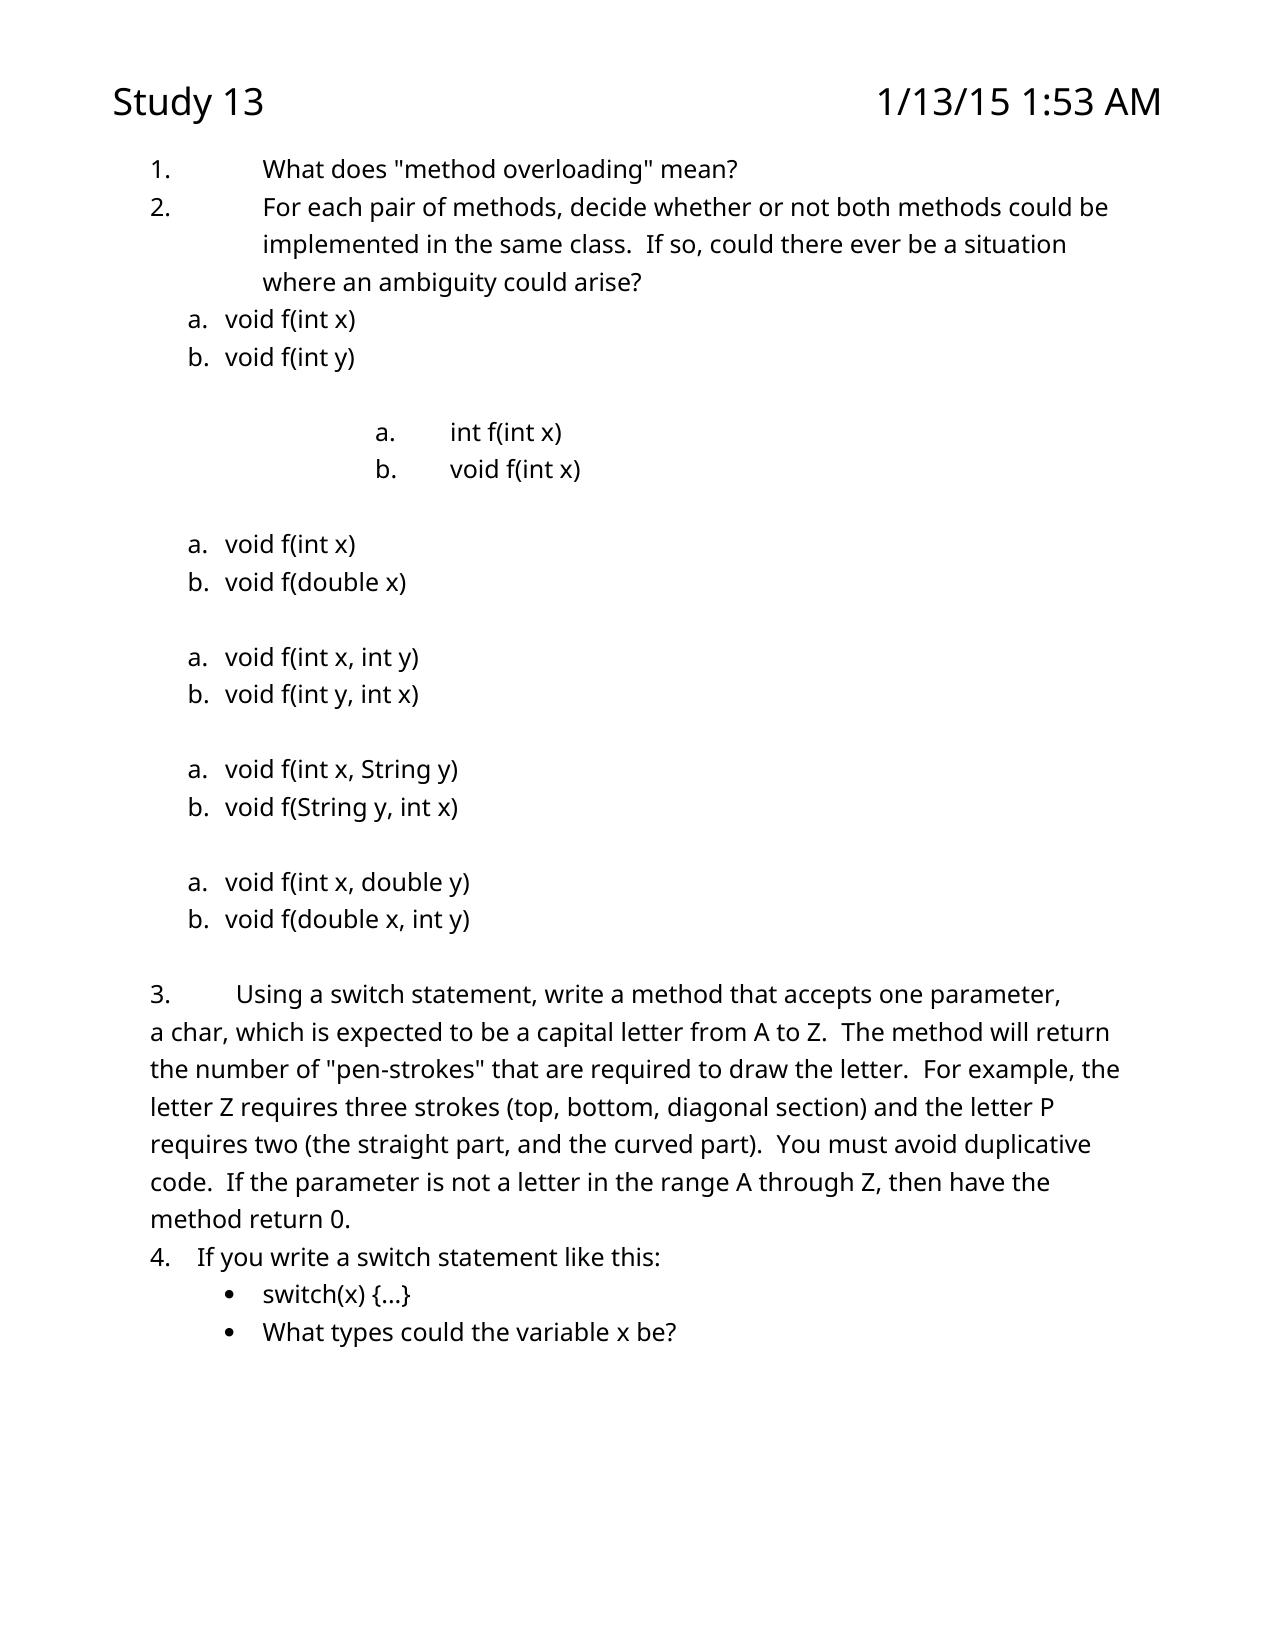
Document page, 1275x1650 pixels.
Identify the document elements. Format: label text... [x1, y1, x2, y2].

list What does "method overloading" mean? [150, 150, 1125, 187]
list void f(int y) [187, 337, 1125, 375]
list void f(int x) [375, 450, 1125, 487]
list void f(double x) [187, 562, 1125, 600]
list For each pair of methods, decide whether or not both methods could be implemented in the same class. If so, could there ever be a situation where an ambiguity could arise? [150, 187, 1125, 300]
list void f(double x, int y) [187, 900, 1125, 937]
list 4. If you write a switch statement like this: [150, 1237, 1125, 1275]
list void f(int x, double y) [187, 862, 1125, 900]
text switch(x) {...} [225, 1275, 1125, 1312]
list int f(int x) [375, 412, 1125, 450]
list void f(int x, int y) [187, 637, 1125, 675]
list void f(int y, int x) [187, 675, 1125, 712]
text What types could the variable x be? [225, 1312, 1125, 1350]
list void f(String y, int x) [187, 787, 1125, 825]
list void f(int x, String y) [187, 750, 1125, 787]
list void f(int x) [187, 300, 1125, 337]
list 3. Using a switch statement, write a method that accepts one parameter, a char, which is expected to be a capital letter from A to Z. The method will return the number of "pen-strokes" that are required to draw the letter. For example, the letter Z requires three strokes (top, bottom, diagonal section) and the letter P requires two (the straight part, and the curved part). You must avoid duplicative code. If the parameter is not a letter in the range A through Z, then have the method return 0. [150, 975, 1125, 1237]
list void f(int x) [187, 525, 1125, 562]
